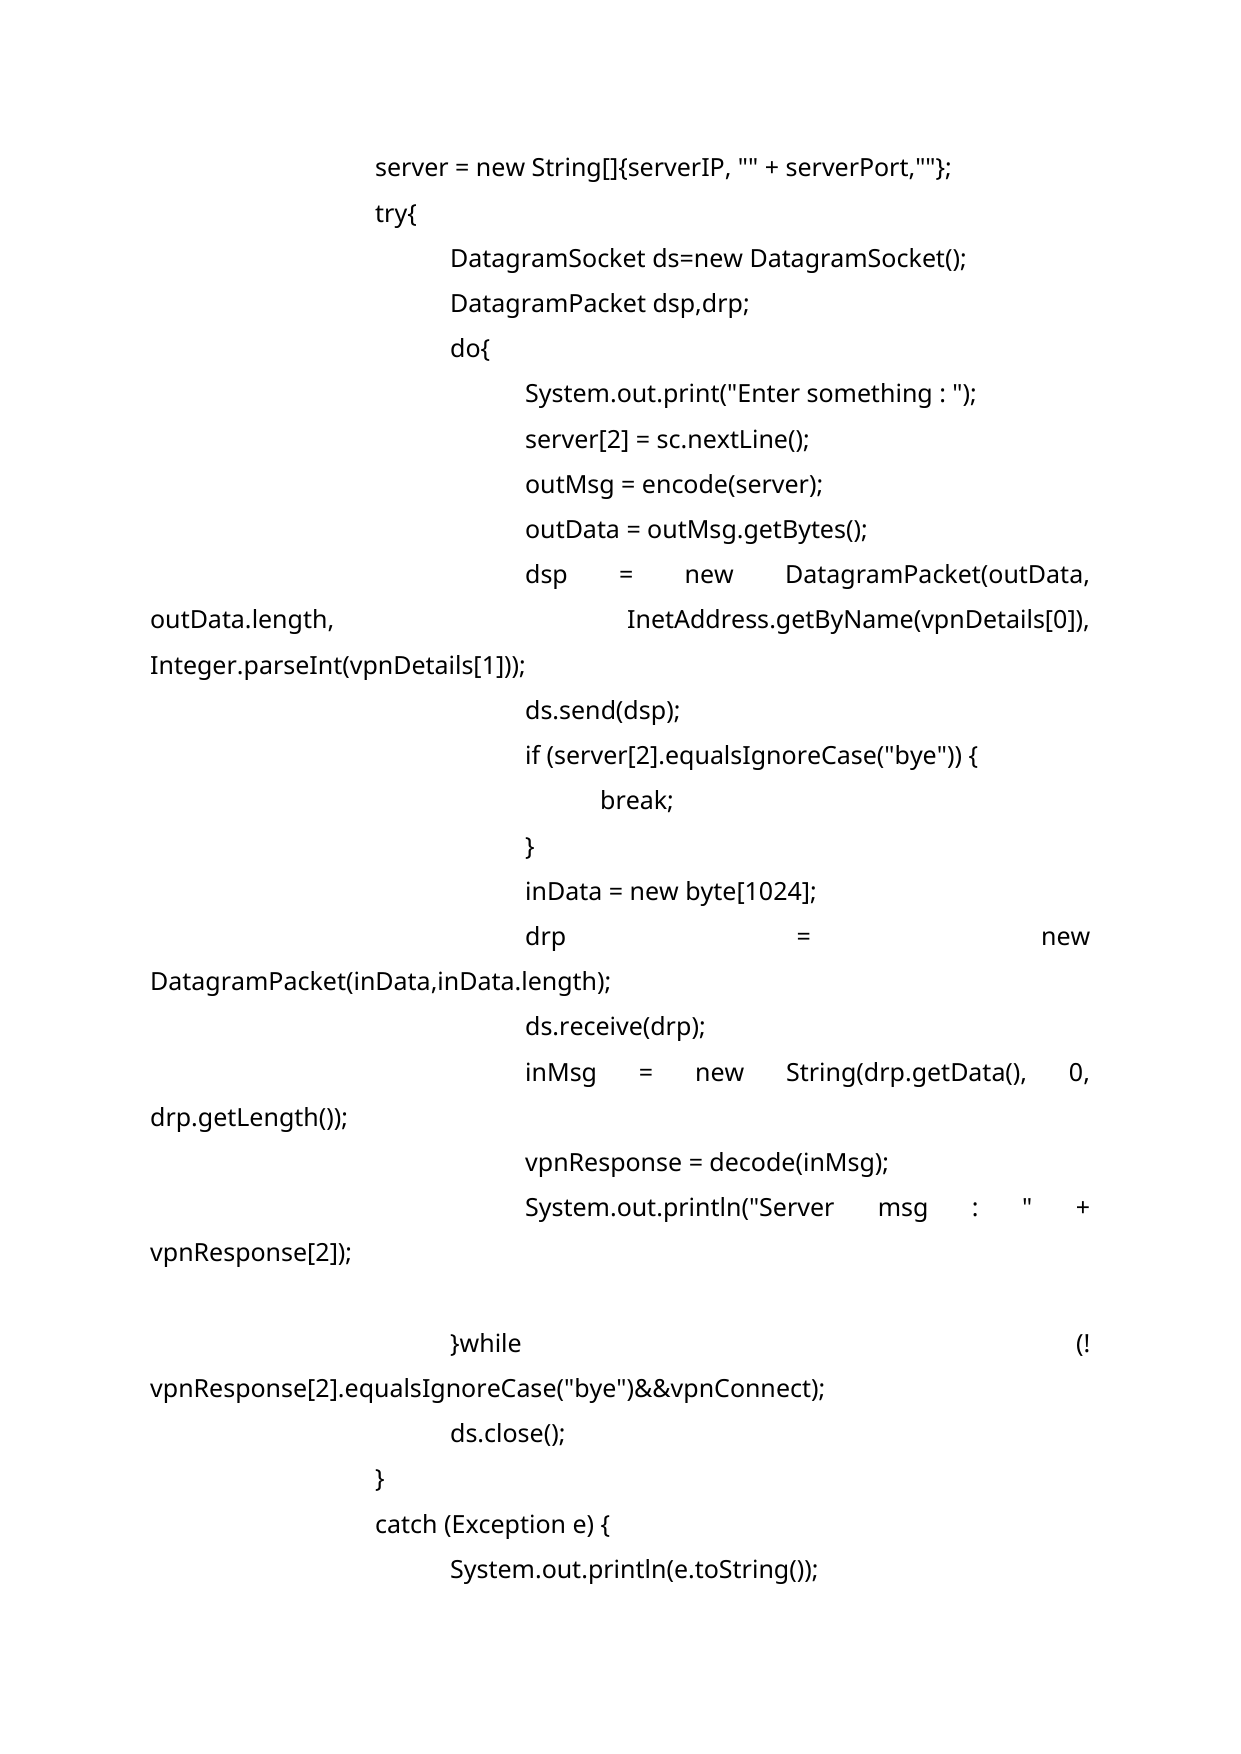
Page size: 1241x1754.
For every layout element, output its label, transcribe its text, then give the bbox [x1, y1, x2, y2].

text outMsg = encode(server); [150, 466, 1090, 501]
text do{ [150, 331, 1090, 365]
text inMsg = new String(drp.getData(), 0, drp.getLength()); [150, 1054, 1090, 1133]
text outData = outMsg.getBytes(); [150, 512, 1090, 546]
text break; [150, 783, 1090, 817]
text dsp = new DatagramPacket(outData, outData.length, InetAddress.getByName(vpnDetails[0]), Integer.parseInt(vpnDetails[1])); [150, 557, 1090, 681]
text vpnResponse = decode(inMsg); [150, 1144, 1090, 1179]
text } [150, 1461, 1090, 1495]
text ds.receive(drp); [150, 1009, 1090, 1043]
text DatagramPacket dsp,drp; [150, 286, 1090, 320]
text server[2] = sc.nextLine(); [150, 421, 1090, 455]
text server = new String[]{serverIP, "" + serverPort,""}; [150, 150, 1090, 184]
text if (server[2].equalsIgnoreCase("bye")) { [150, 738, 1090, 772]
text System.out.println(e.toString()); [150, 1551, 1090, 1586]
text ds.close(); [150, 1416, 1090, 1450]
text ds.send(dsp); [150, 692, 1090, 727]
text System.out.println("Server msg : " + vpnResponse[2]); [150, 1190, 1090, 1269]
text }while (!vpnResponse[2].equalsIgnoreCase("bye")&&vpnConnect); [150, 1325, 1090, 1405]
text DatagramSocket ds=new DatagramSocket(); [150, 240, 1090, 274]
text inData = new byte[1024]; [150, 873, 1090, 907]
text catch (Exception e) { [150, 1506, 1090, 1540]
text System.out.print("Enter something : "); [150, 376, 1090, 410]
text } [150, 828, 1090, 862]
text try{ [150, 195, 1090, 229]
text drp = new DatagramPacket(inData,inData.length); [150, 918, 1090, 998]
